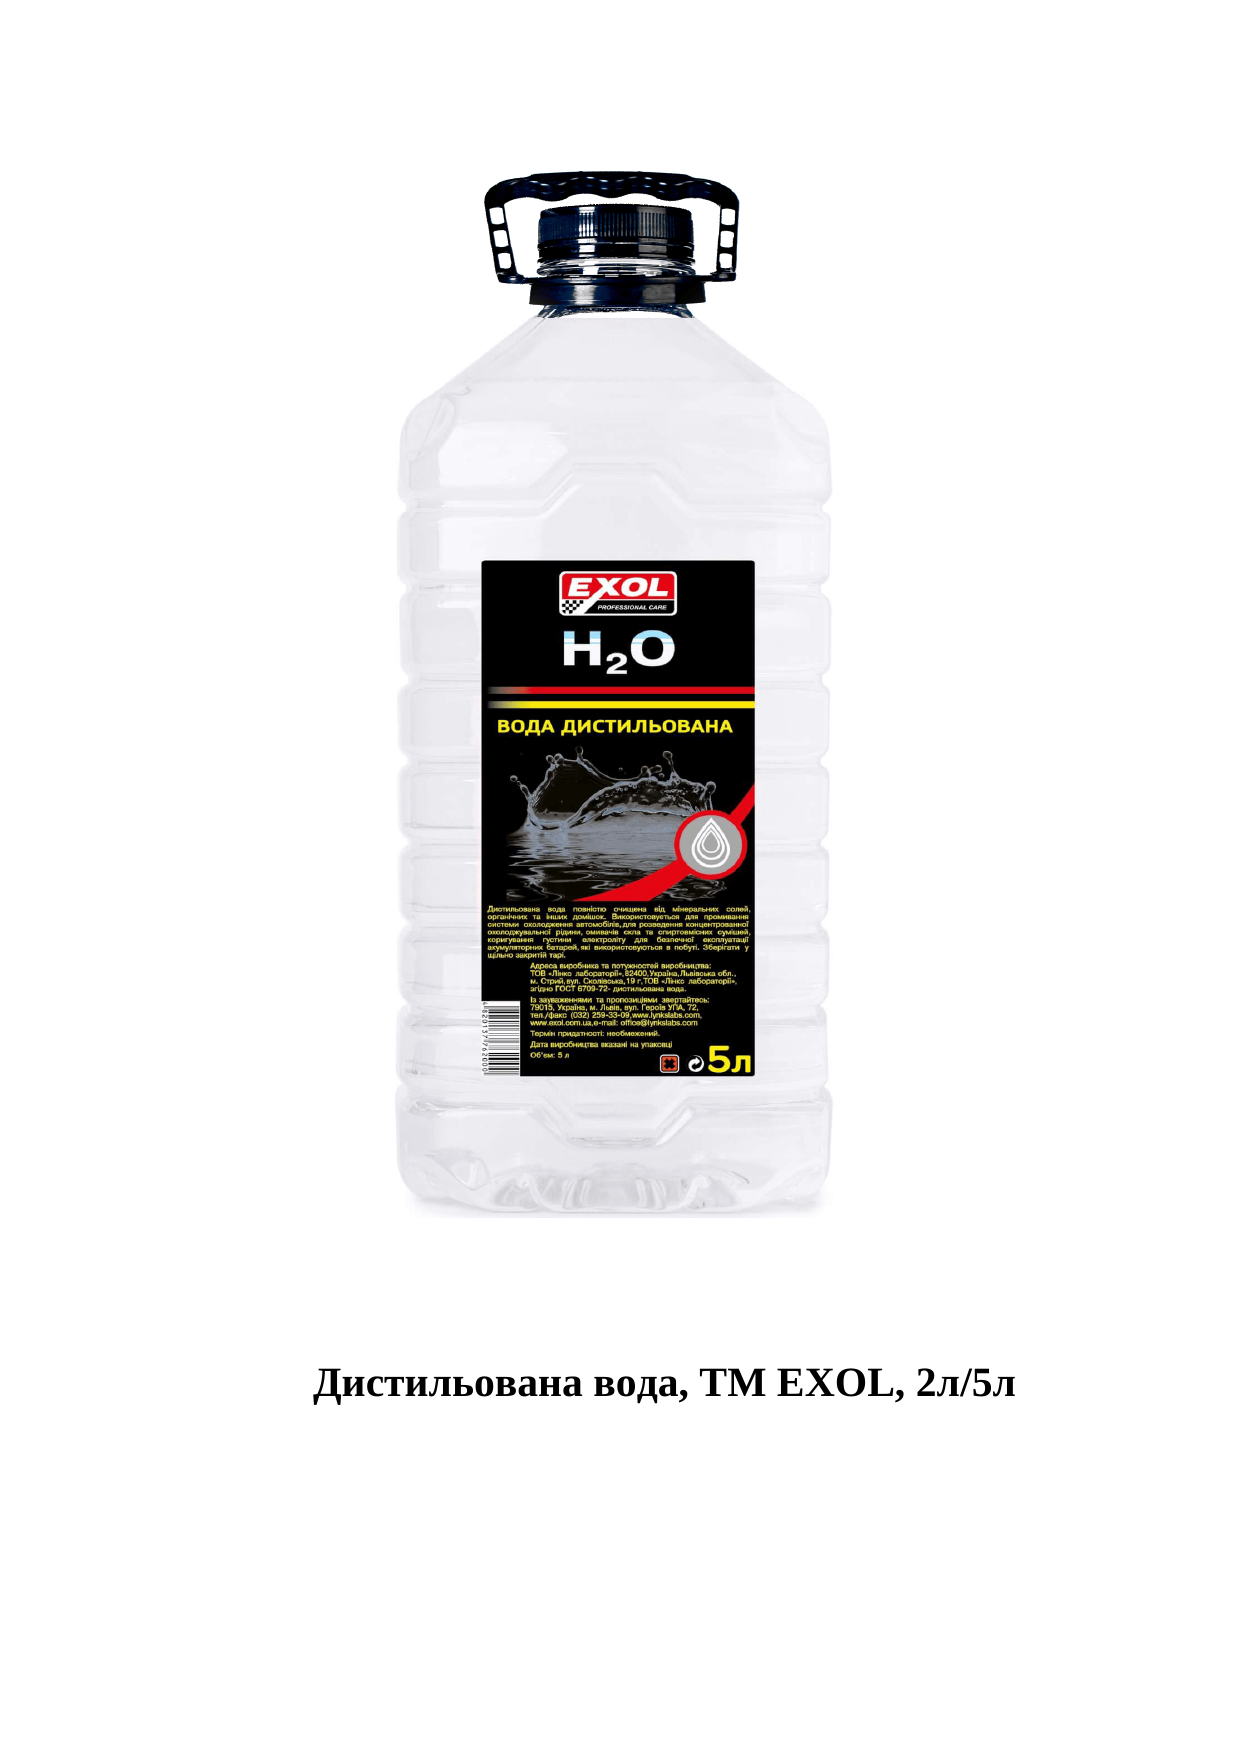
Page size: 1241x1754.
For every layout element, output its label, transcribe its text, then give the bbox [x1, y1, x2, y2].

picture [93, 118, 1152, 1218]
text Дистильована вода, ТМ EXOL, 2л/5л [177, 1358, 1152, 1406]
